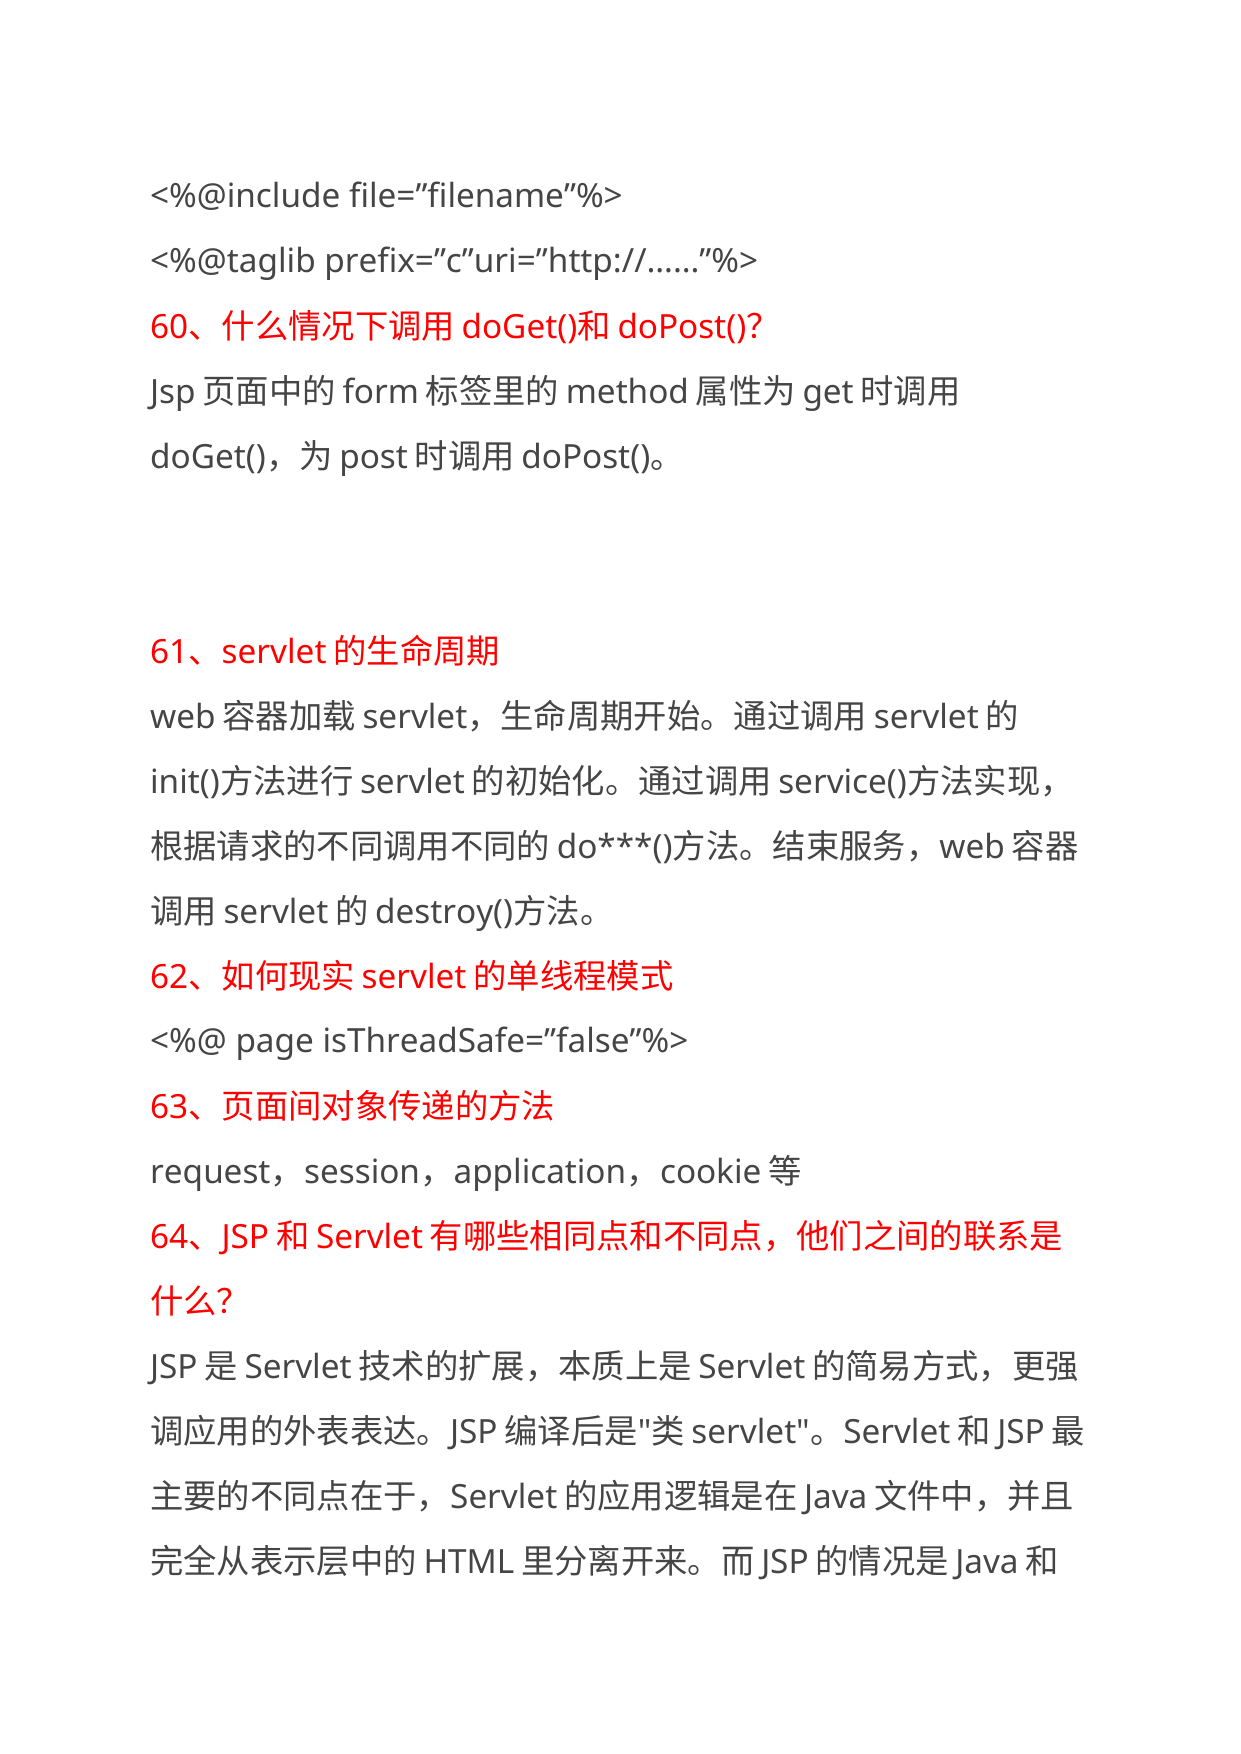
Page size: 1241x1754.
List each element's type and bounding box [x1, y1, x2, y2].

text [150, 162, 1090, 1592]
